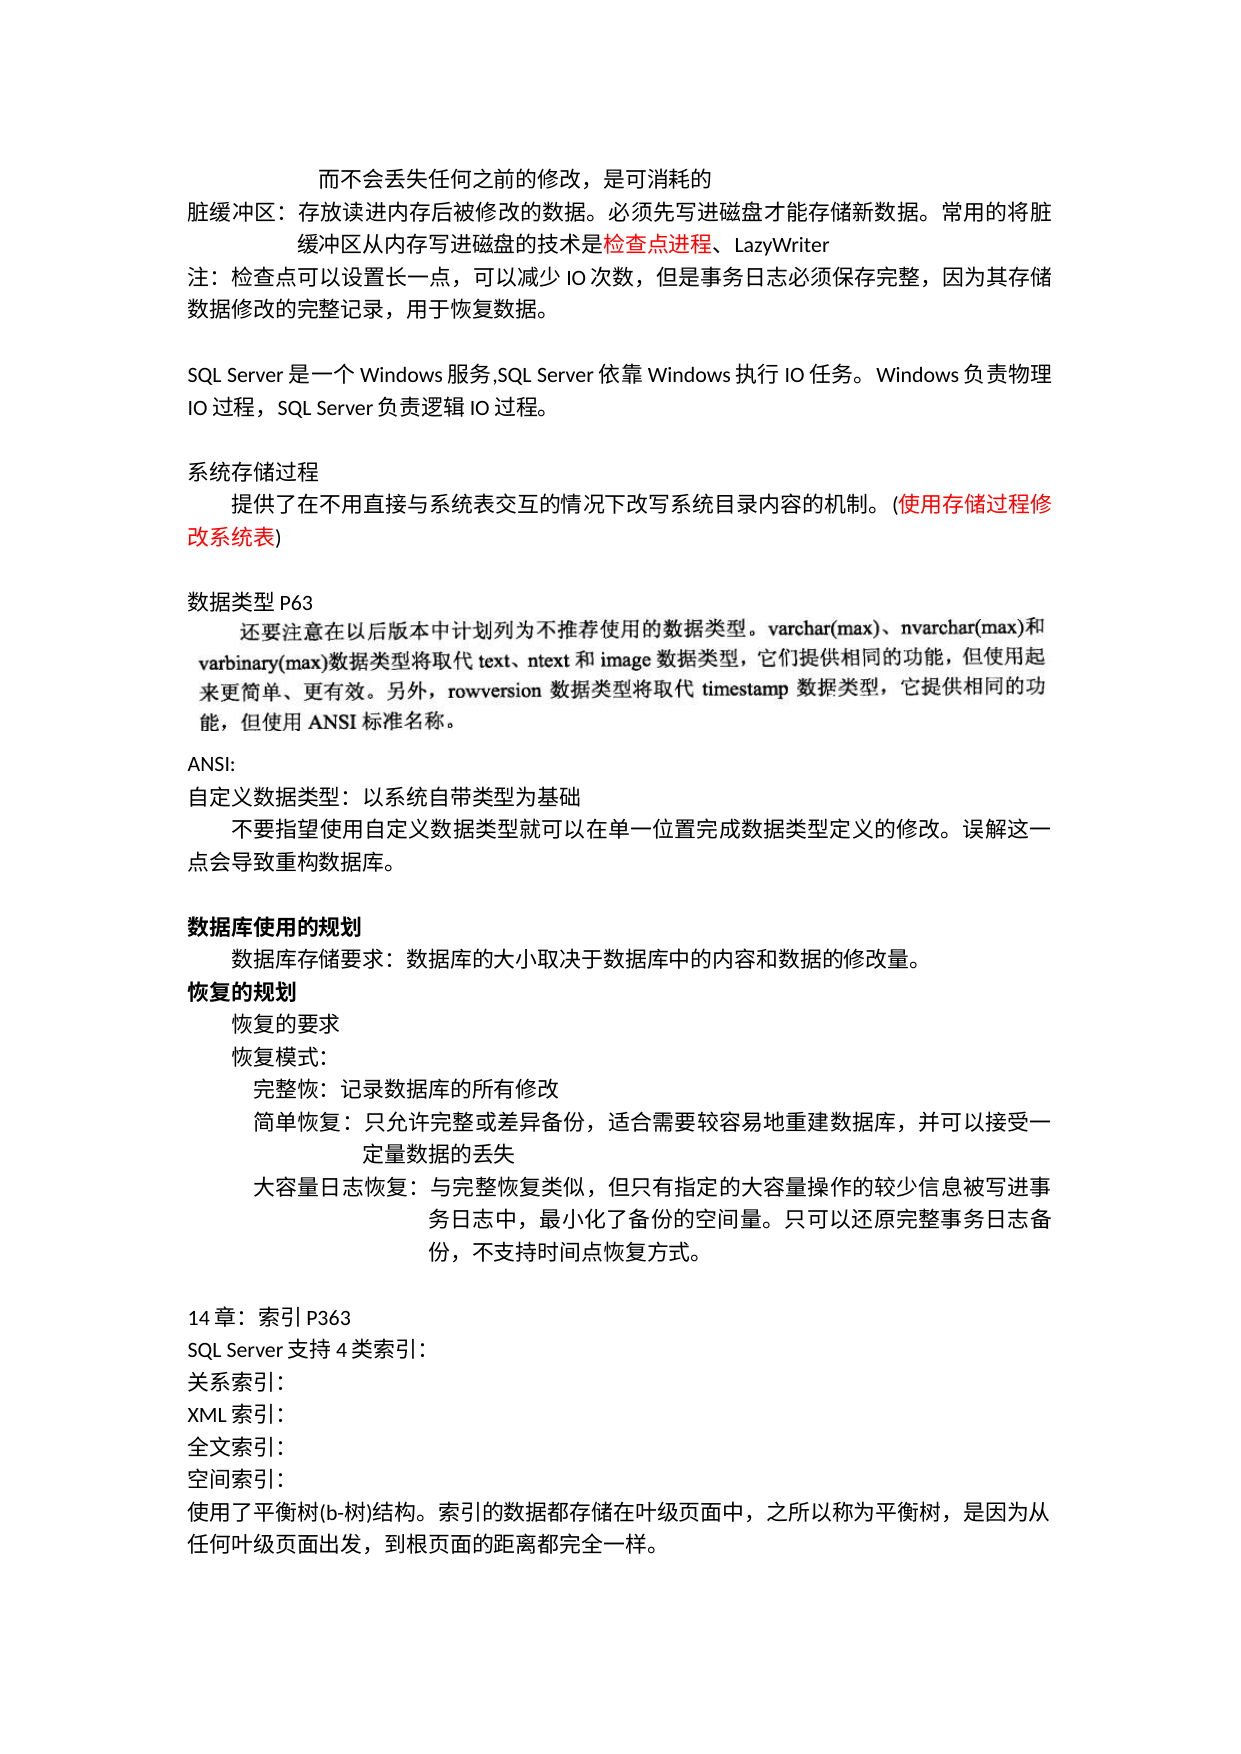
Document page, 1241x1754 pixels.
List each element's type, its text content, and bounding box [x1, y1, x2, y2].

text 不要指望使用自定义数据类型就可以在单一位置完成数据类型定义的修改。误解这一点会导致重构数据库。 [187, 812, 1053, 877]
picture [187, 617, 1053, 731]
text 14章：索引P363 [187, 1299, 1053, 1332]
text SQL Server是一个Windows服务,SQL Server依靠Windows执行IO任务。Windows负责物理IO过程，SQL Server负责逻辑IO过程。 [187, 357, 1053, 422]
text 而不会丢失任何之前的修改，是可消耗的 [297, 162, 1053, 194]
text 恢复的规划 [187, 974, 1053, 1007]
text 提供了在不用直接与系统表交互的情况下改写系统目录内容的机制。(使用存储过程修改系统表) [187, 487, 1053, 552]
text 大容量日志恢复：与完整恢复类似，但只有指定的大容量操作的较少信息被写进事务日志中，最小化了备份的空间量。只可以还原完整事务日志备份，不支持时间点恢复方式。 [253, 1169, 1053, 1267]
text 注：检查点可以设置长一点，可以减少IO次数，但是事务日志必须保存完整，因为其存储数据修改的完整记录，用于恢复数据。 [187, 259, 1053, 324]
text 恢复的要求 [187, 1007, 1053, 1039]
text 完整恢：记录数据库的所有修改 [187, 1072, 1053, 1104]
text 数据库存储要求：数据库的大小取决于数据库中的内容和数据的修改量。 [187, 942, 1053, 974]
text XML索引： [187, 1397, 1053, 1429]
text 简单恢复：只允许完整或差异备份，适合需要较容易地重建数据库，并可以接受一定量数据的丢失 [253, 1104, 1053, 1169]
text 系统存储过程 [187, 454, 1053, 487]
text 脏缓冲区：存放读进内存后被修改的数据。必须先写进磁盘才能存储新数据。常用的将脏缓冲区从内存写进磁盘的技术是检查点进程、LazyWriter [187, 194, 1053, 259]
text SQL Server支持4类索引： [187, 1332, 1053, 1364]
text 自定义数据类型：以系统自带类型为基础 [187, 779, 1053, 812]
text 全文索引： [187, 1429, 1053, 1462]
text ANSI: [187, 747, 1053, 779]
text 数据类型P63 [187, 584, 1053, 617]
text 空间索引： [187, 1462, 1053, 1494]
text 关系索引： [187, 1364, 1053, 1397]
text 数据库使用的规划 [187, 909, 1053, 942]
text 恢复模式： [187, 1039, 1053, 1072]
text 使用了平衡树(b-树)结构。索引的数据都存储在叶级页面中，之所以称为平衡树，是因为从任何叶级页面出发，到根页面的距离都完全一样。 [187, 1494, 1053, 1559]
